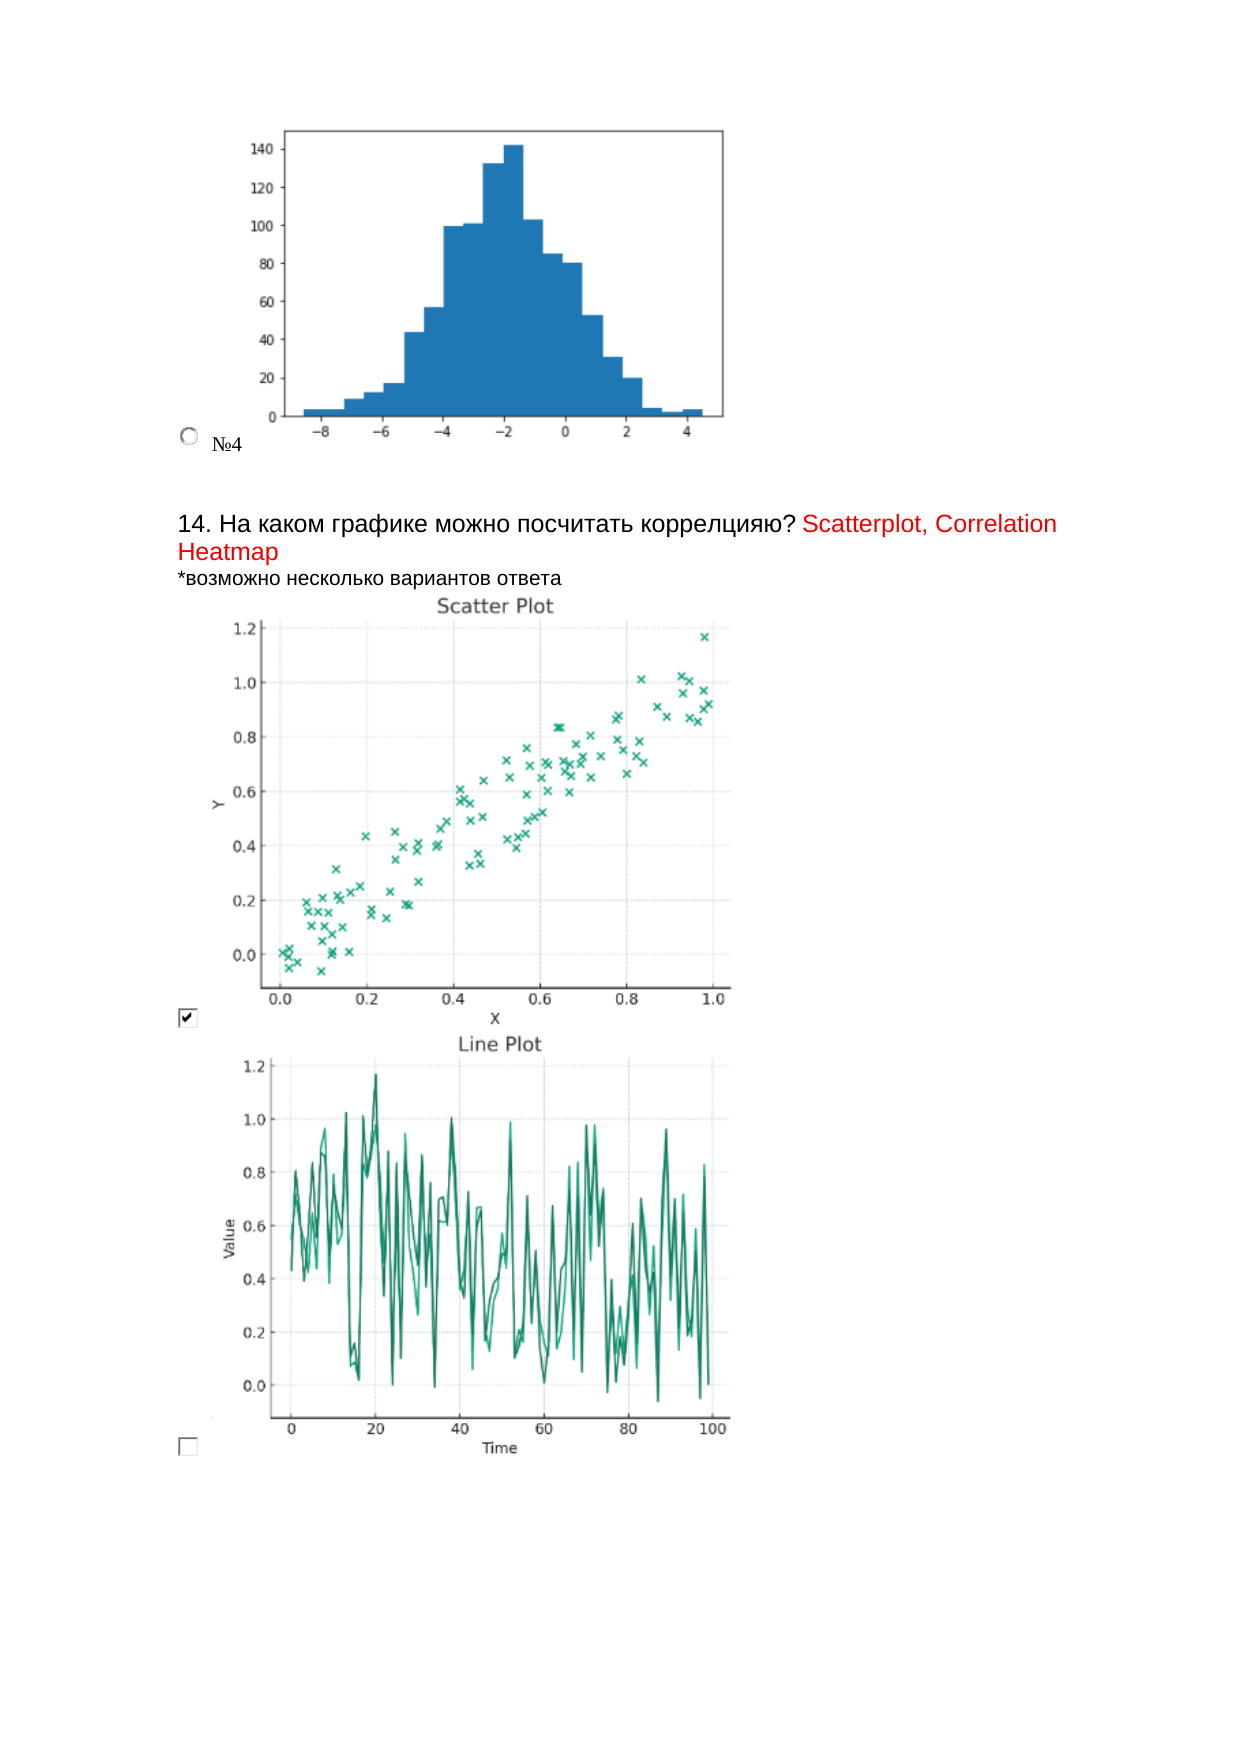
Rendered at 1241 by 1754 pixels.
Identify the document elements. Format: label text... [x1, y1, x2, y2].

picture [211, 590, 739, 1463]
text 14. На каком графике можно посчитать коррелцияю? Scatterplot, Correlation Heatmap *возможно несколько вариантов ответа [177, 508, 1152, 590]
picture [242, 118, 754, 452]
